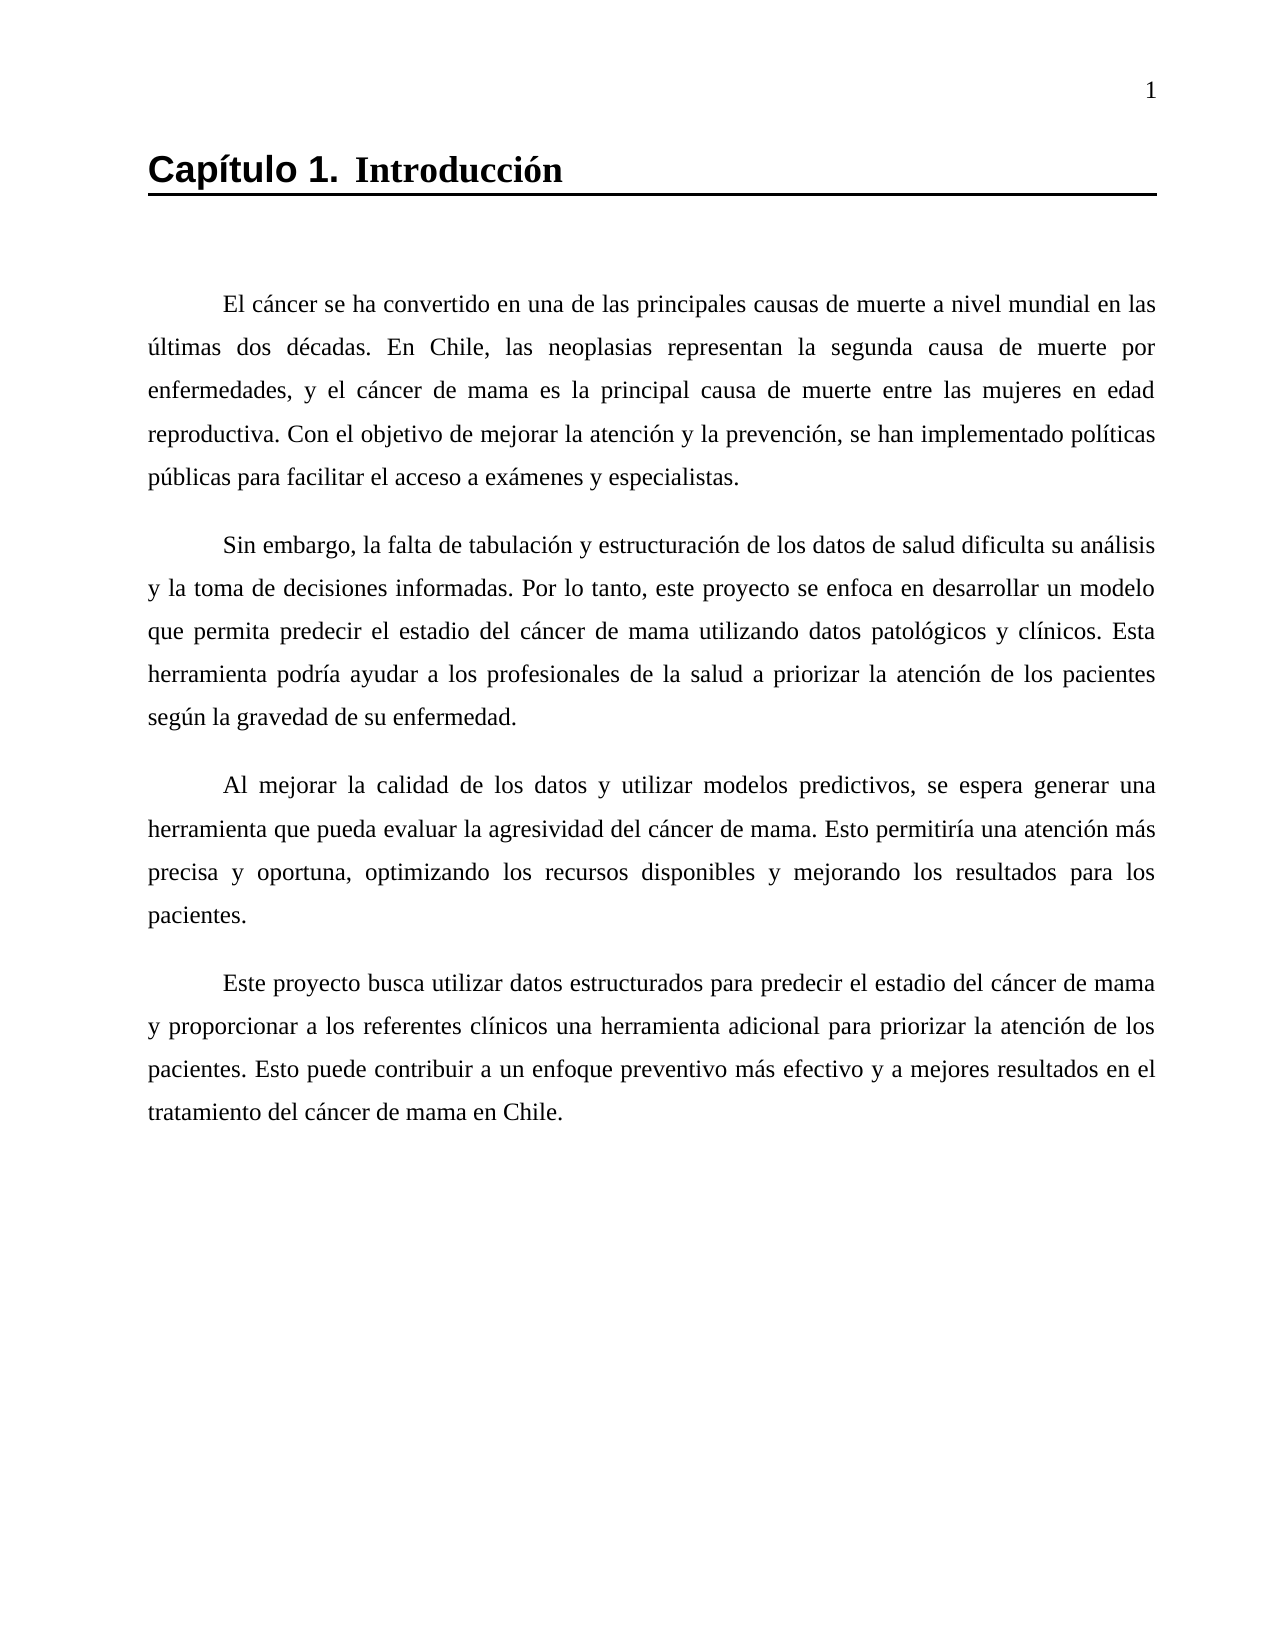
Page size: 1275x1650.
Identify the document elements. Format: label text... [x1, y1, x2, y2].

text El cáncer se ha convertido en una de las principales causas de muerte a nivel mundial en las últimas dos décadas. En Chile, las neoplasias representan la segunda causa de muerte por enfermedades, y el cáncer de mama es la principal causa de muerte entre las mujeres en edad reproductiva. Con el objetivo de mejorar la atención y la prevención, se han implementado políticas públicas para facilitar el acceso a exámenes y especialistas. [148, 289, 1157, 491]
subtitle Introducción [148, 148, 1157, 193]
text Este proyecto busca utilizar datos estructurados para predecir el estadio del cáncer de mama y proporcionar a los referentes clínicos una herramienta adicional para priorizar la atención de los pacientes. Esto puede contribuir a un enfoque preventivo más efectivo y a mejores resultados en el tratamiento del cáncer de mama en Chile. [148, 968, 1157, 1126]
text Sin embargo, la falta de tabulación y estructuración de los datos de salud dificulta su análisis y la toma de decisiones informadas. Por lo tanto, este proyecto se enfoca en desarrollar un modelo que permita predecir el estadio del cáncer de mama utilizando datos patológicos y clínicos. Esta herramienta podría ayudar a los profesionales de la salud a priorizar la atención de los pacientes según la gravedad de su enfermedad. [148, 530, 1157, 731]
text Al mejorar la calidad de los datos y utilizar modelos predictivos, se espera generar una herramienta que pueda evaluar la agresividad del cáncer de mama. Esto permitiría una atención más precisa y oportuna, optimizando los recursos disponibles y mejorando los resultados para los pacientes. [148, 771, 1157, 929]
